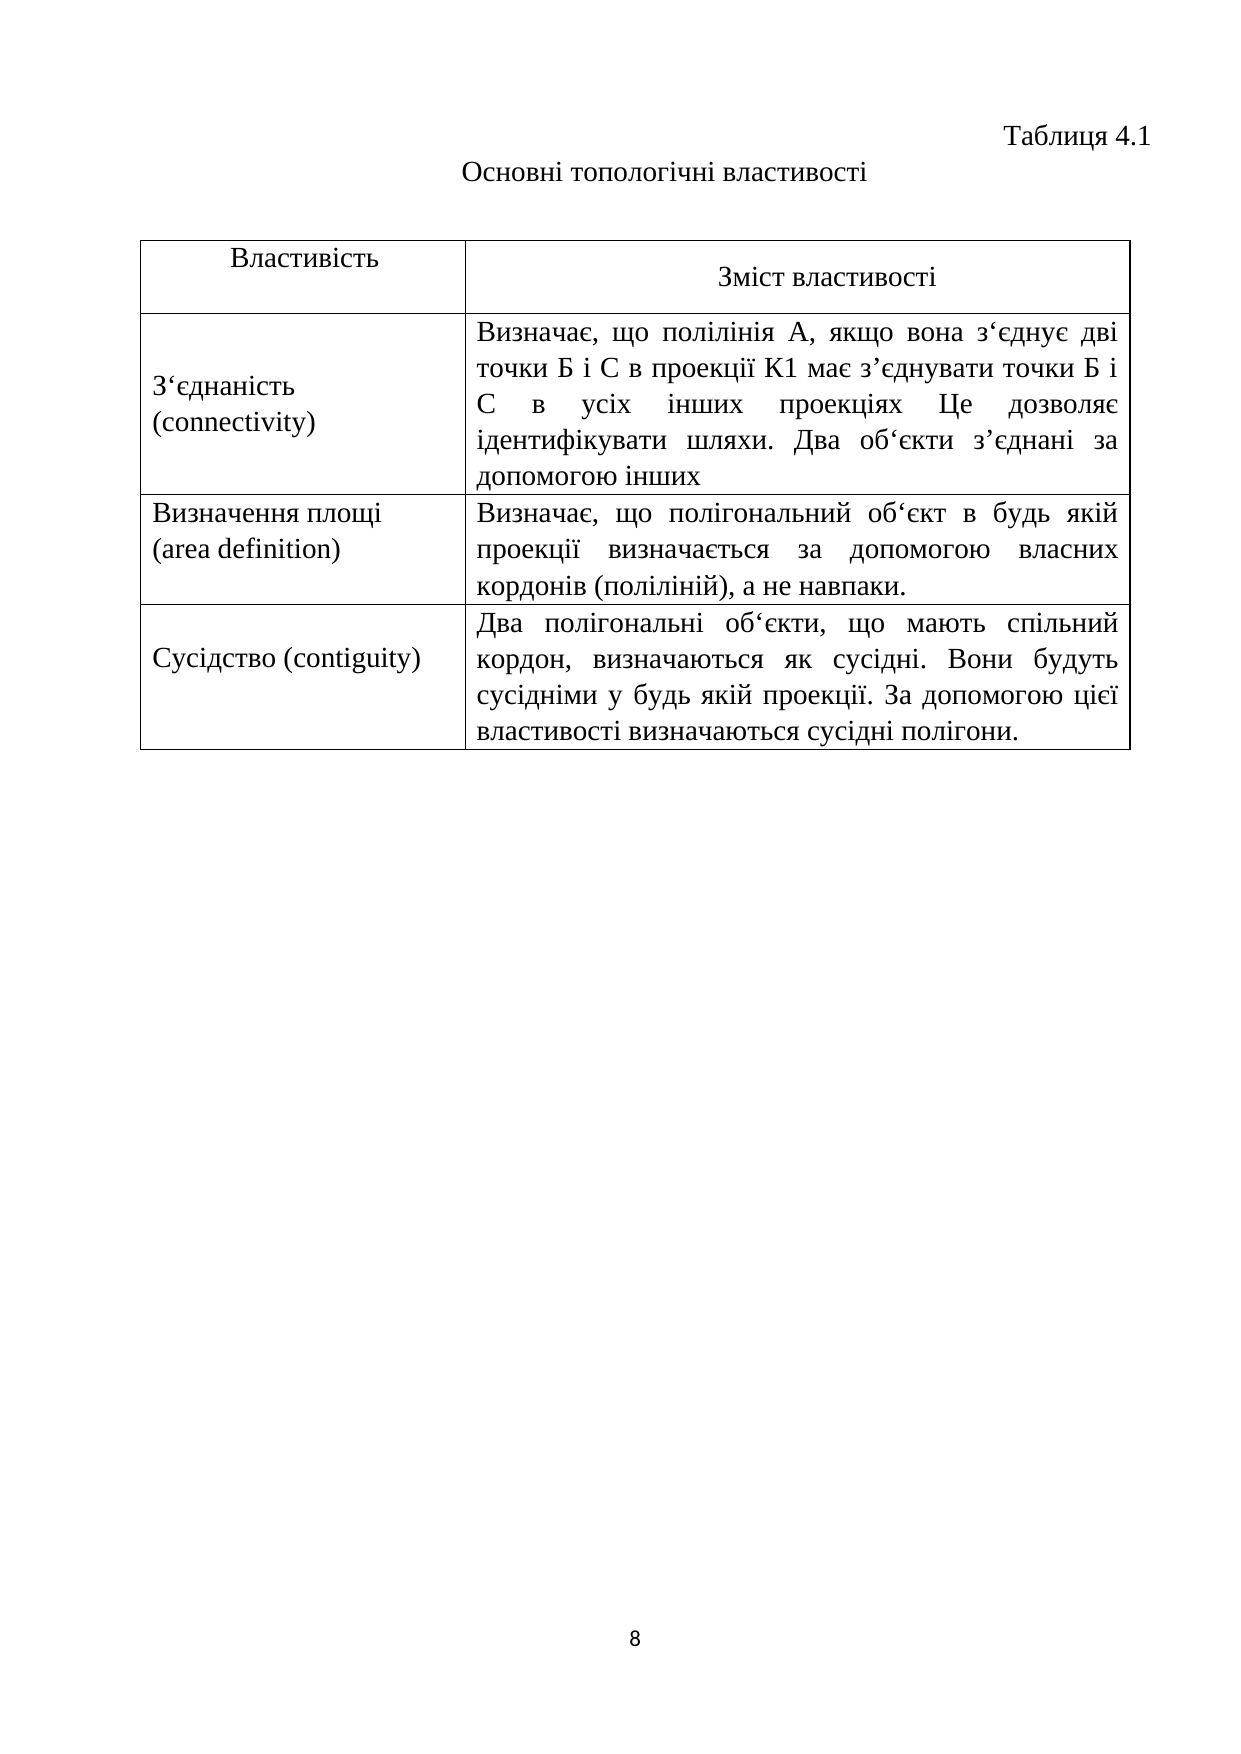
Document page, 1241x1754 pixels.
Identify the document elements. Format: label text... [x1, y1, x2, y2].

table_cell Визначення площі (аrea definition) [141, 495, 465, 604]
text Основні топологічні властивості [118, 154, 1152, 188]
table_cell З‘єднаність (сonnectivity) [141, 314, 465, 494]
text Таблиця 4.1 [118, 118, 1152, 152]
table_header Зміст властивості [466, 241, 1129, 313]
table_cell Сусідство (сontiguity) [141, 605, 465, 749]
table_cell Визначає, що полігональний об‘єкт в будь якій проекції визначається за допомогою власних кордонів (поліліній), а не навпаки. [466, 495, 1129, 604]
table_cell Два полігональні об‘єкти, що мають спільний кордон, визначаються як сусідні. Вони будуть сусідніми у будь якій проекції. За допомогою цієї властивості визначаються сусідні полігони. [466, 605, 1129, 749]
table_header Властивість [141, 241, 465, 313]
table_cell Визначає, що полілінія А, якщо вона з‘єднує дві точки Б і С в проекції К1 має з’єднувати точки Б і С в усіх інших проекціях Це дозволяє ідентифікувати шляхи. Два об‘єкти з’єднані за допомогою інших [466, 314, 1129, 494]
